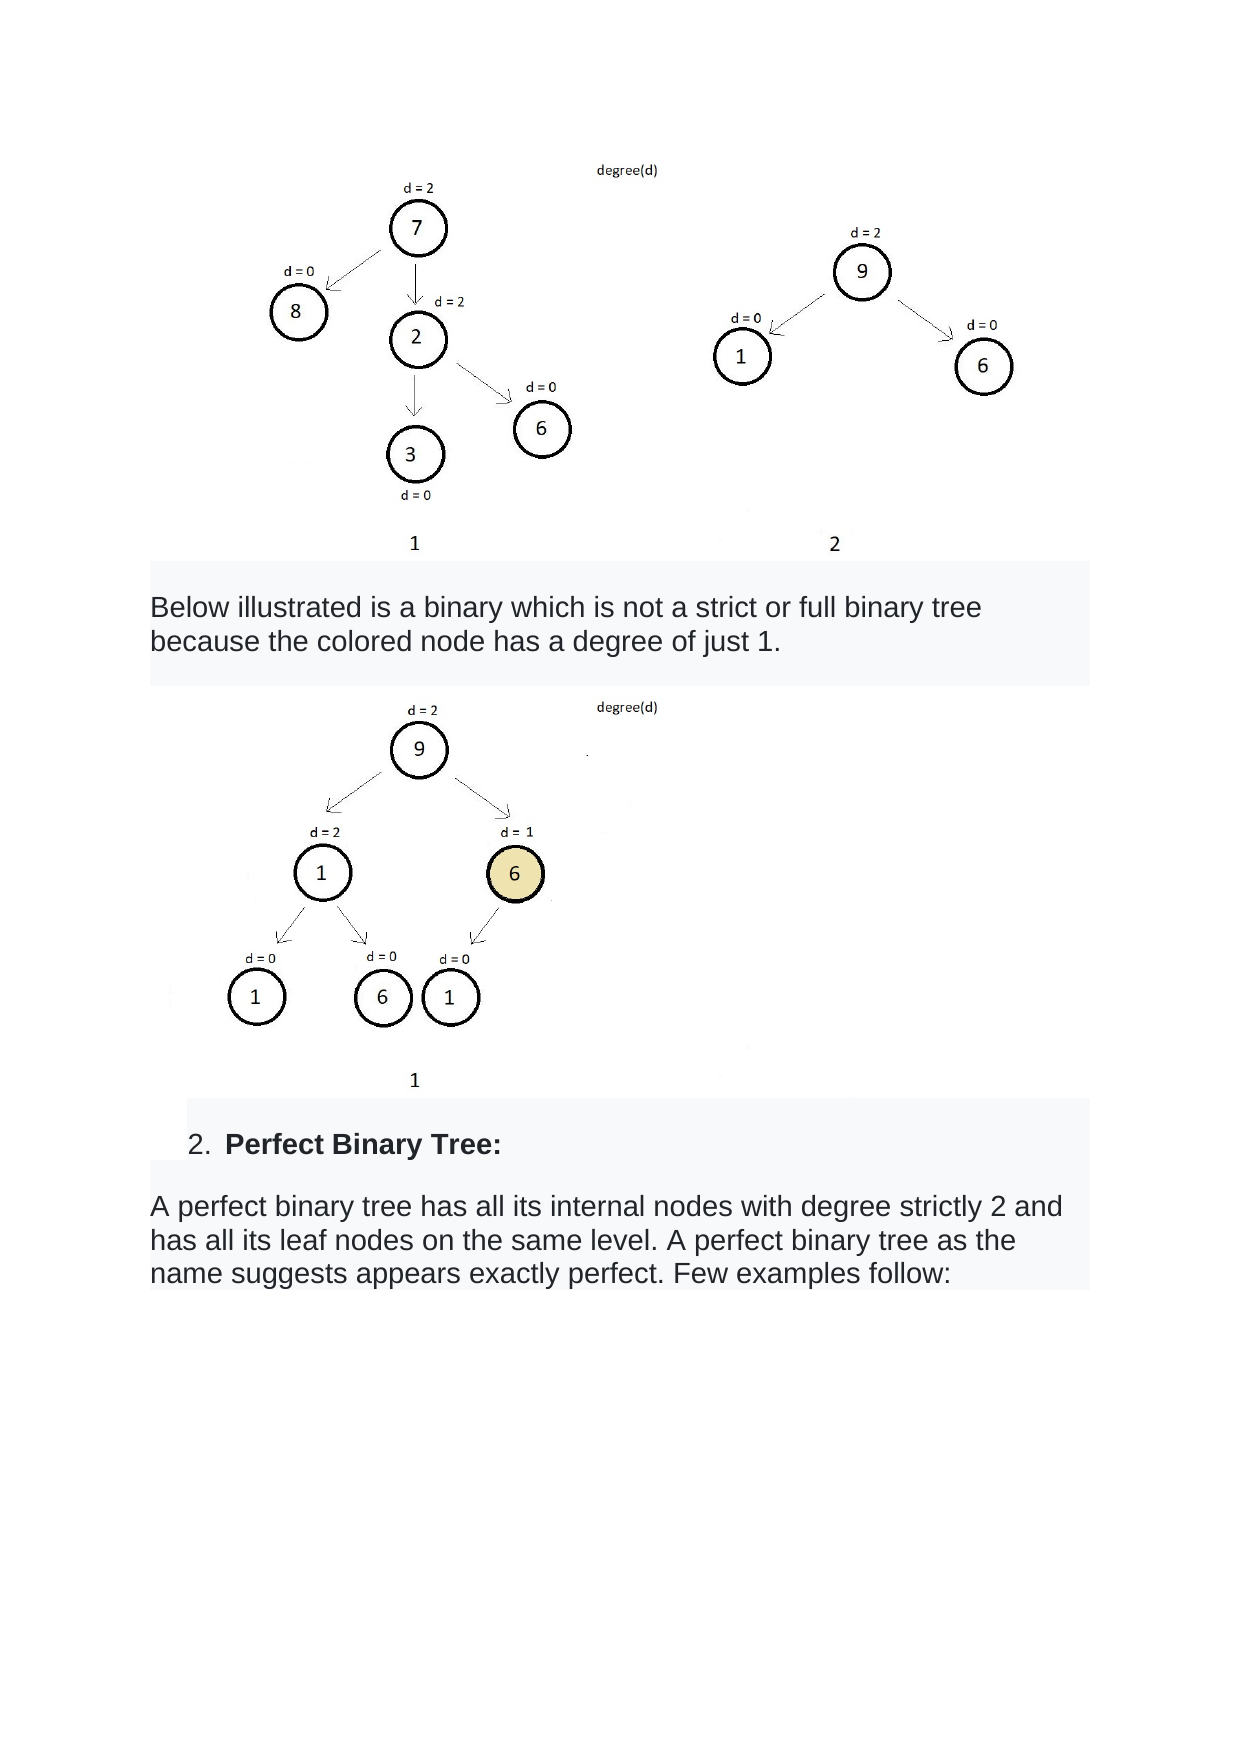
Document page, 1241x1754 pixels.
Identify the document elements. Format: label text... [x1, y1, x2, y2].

text Below illustrated is a binary which is not a strict or full binary tree because the colored node has a degree of just 1. [150, 590, 1090, 657]
list Perfect Binary Tree: [187, 1127, 1090, 1160]
picture [150, 686, 1091, 1098]
picture [150, 150, 1091, 561]
text A perfect binary tree has all its internal nodes with degree strictly 2 and has all its leaf nodes on the same level. A perfect binary tree as the name suggests appears exactly perfect. Few examples follow: [150, 1189, 1090, 1290]
